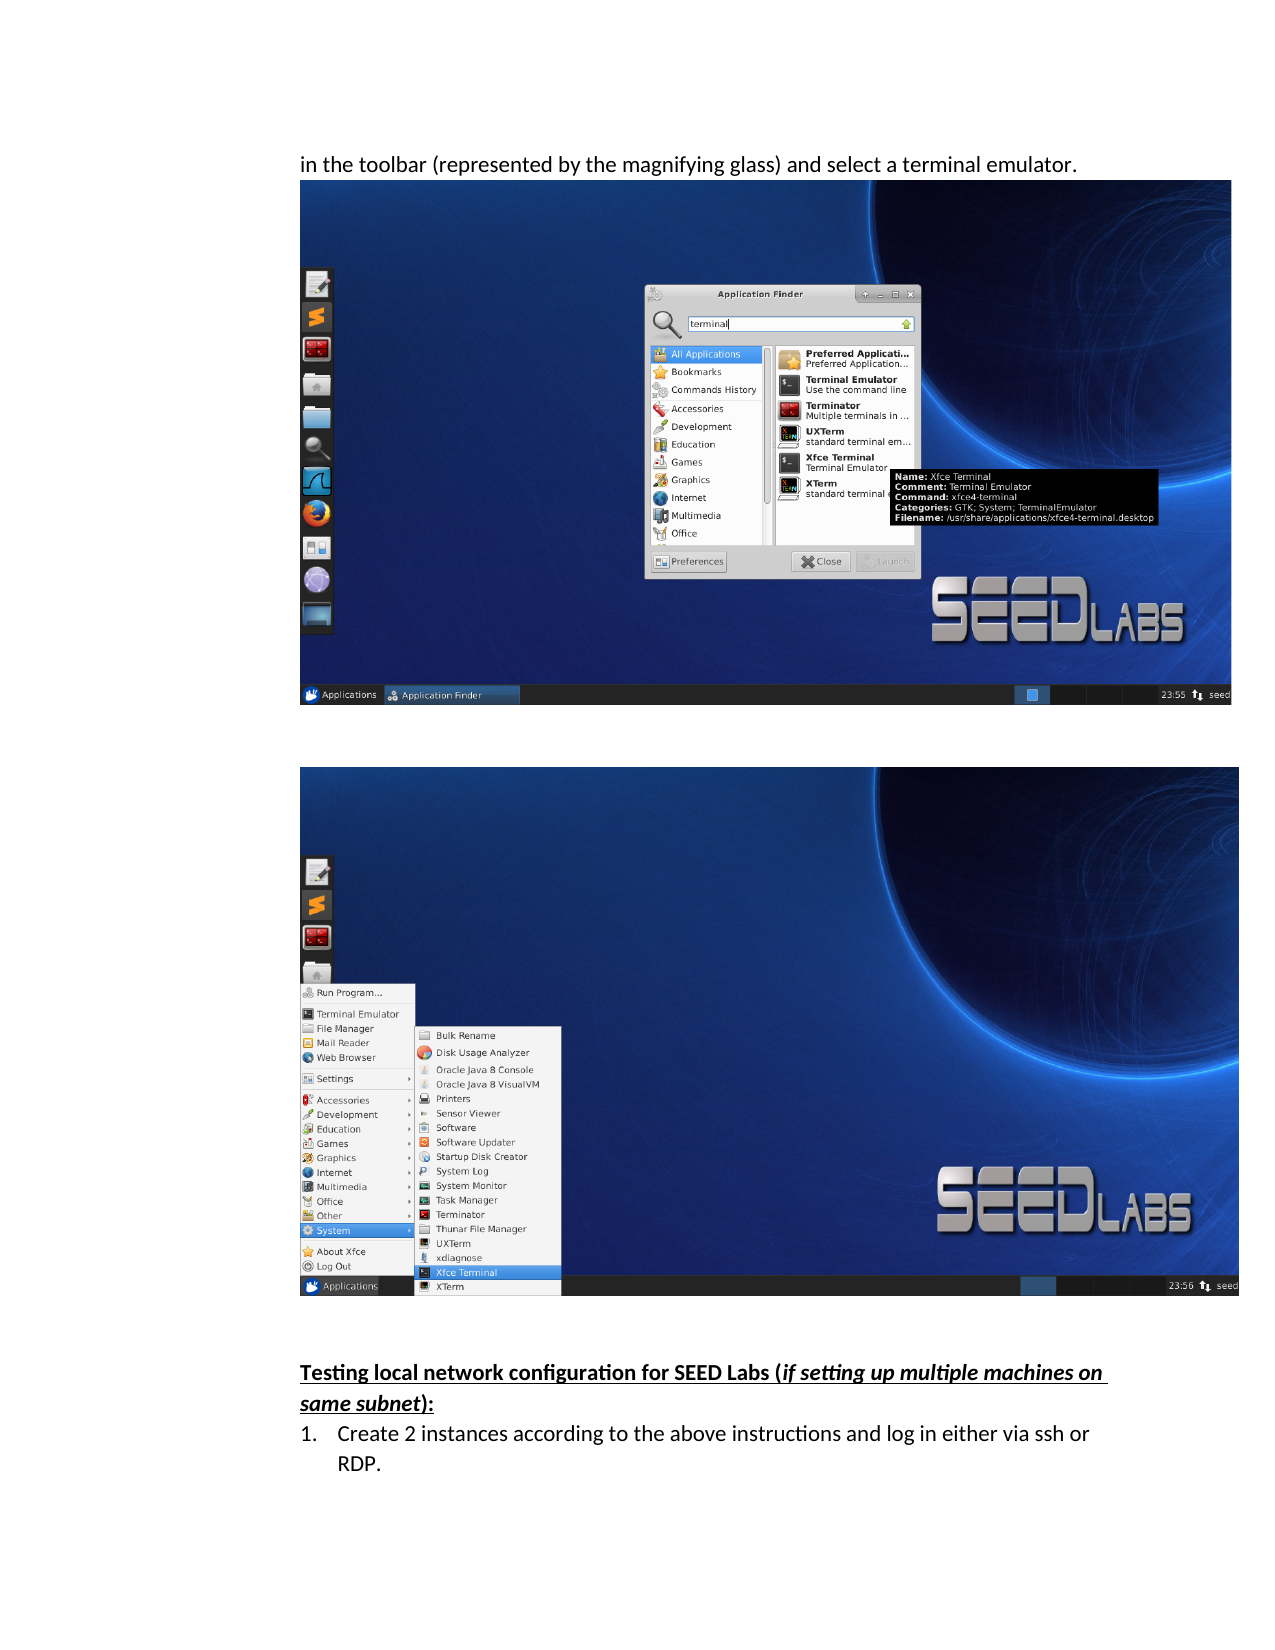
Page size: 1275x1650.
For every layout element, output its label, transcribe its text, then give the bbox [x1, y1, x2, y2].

list Testing local network configuration for SEED Labs (if setting up multiple machines on same subnet): [300, 1358, 1125, 1417]
picture [300, 767, 1239, 1296]
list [262, 150, 1125, 704]
list Create 2 instances according to the above instructions and log in either via ssh or RDP. [300, 1419, 1125, 1477]
picture [300, 180, 1232, 705]
